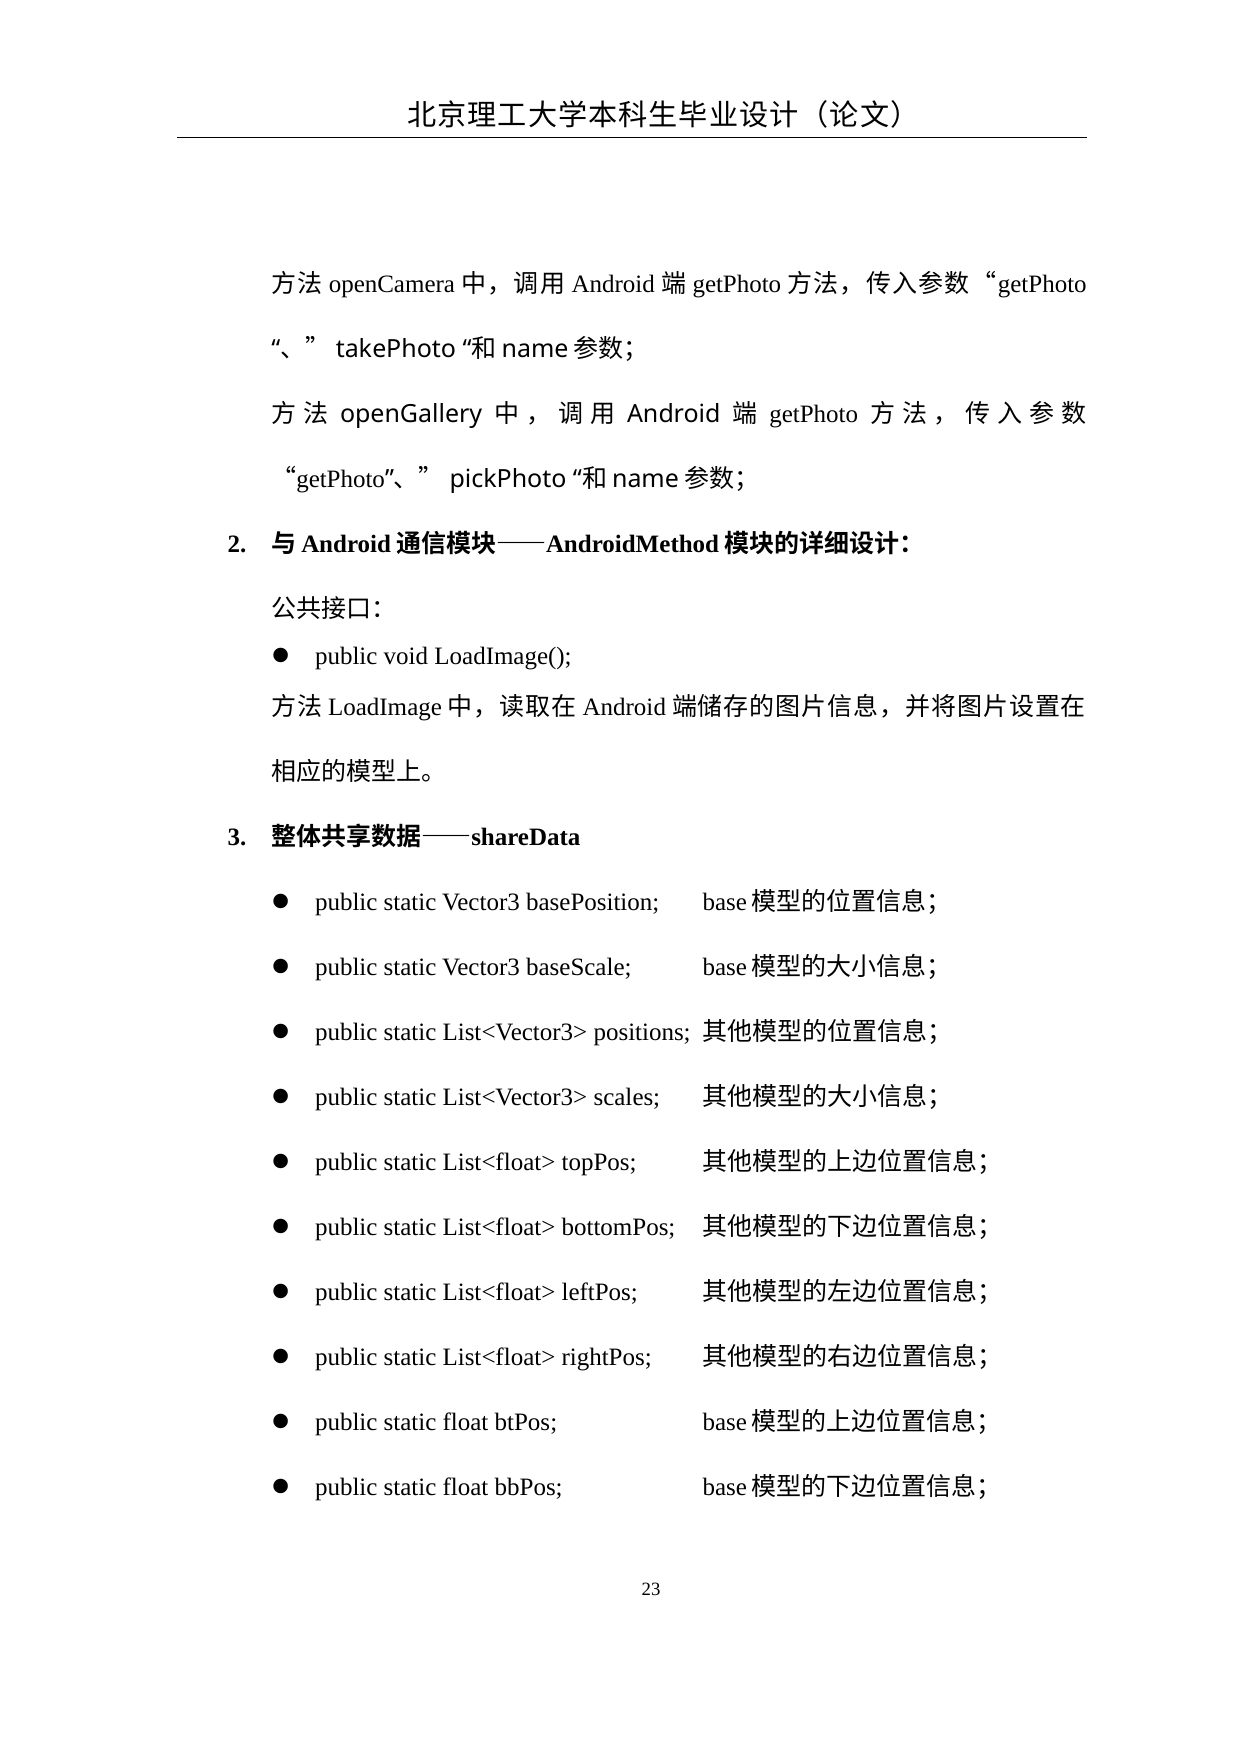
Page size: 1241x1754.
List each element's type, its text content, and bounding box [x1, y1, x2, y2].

list public static List<float> bottomPos; 其他模型的下边位置信息； [271, 1192, 1087, 1257]
list public static Vector3 basePosition; base模型的位置信息； [271, 867, 1087, 932]
list public static List<Vector3> scales; 其他模型的大小信息； [271, 1062, 1087, 1127]
list public static float btPos; base模型的上边位置信息； [271, 1387, 1087, 1452]
text 方法LoadImage中，读取在Android端储存的图片信息，并将图片设置在相应的模型上。 [271, 672, 1087, 802]
list public static float bbPos; base模型的下边位置信息； [271, 1452, 1087, 1517]
list public void LoadImage(); [271, 639, 1087, 672]
list public static List<float> rightPos; 其他模型的右边位置信息； [271, 1322, 1087, 1387]
list 与Android通信模块——AndroidMethod模块的详细设计： [227, 509, 1087, 574]
list public static Vector3 baseScale; base模型的大小信息； [271, 932, 1087, 997]
list public static List<Vector3> positions; 其他模型的位置信息； [271, 997, 1087, 1062]
text 方法openCamera中，调用Android端getPhoto方法，传入参数“getPhoto “、” takePhoto “和name参数； [271, 249, 1087, 379]
list public static List<float> topPos; 其他模型的上边位置信息； [271, 1127, 1087, 1192]
list 公共接口： [271, 574, 1087, 639]
text 方法openGallery中，调用Android端getPhoto方法，传入参数“getPhoto”、” pickPhoto “和name参数； [271, 379, 1087, 509]
list public static List<float> leftPos; 其他模型的左边位置信息； [271, 1257, 1087, 1322]
list 整体共享数据——shareData [227, 802, 1087, 867]
